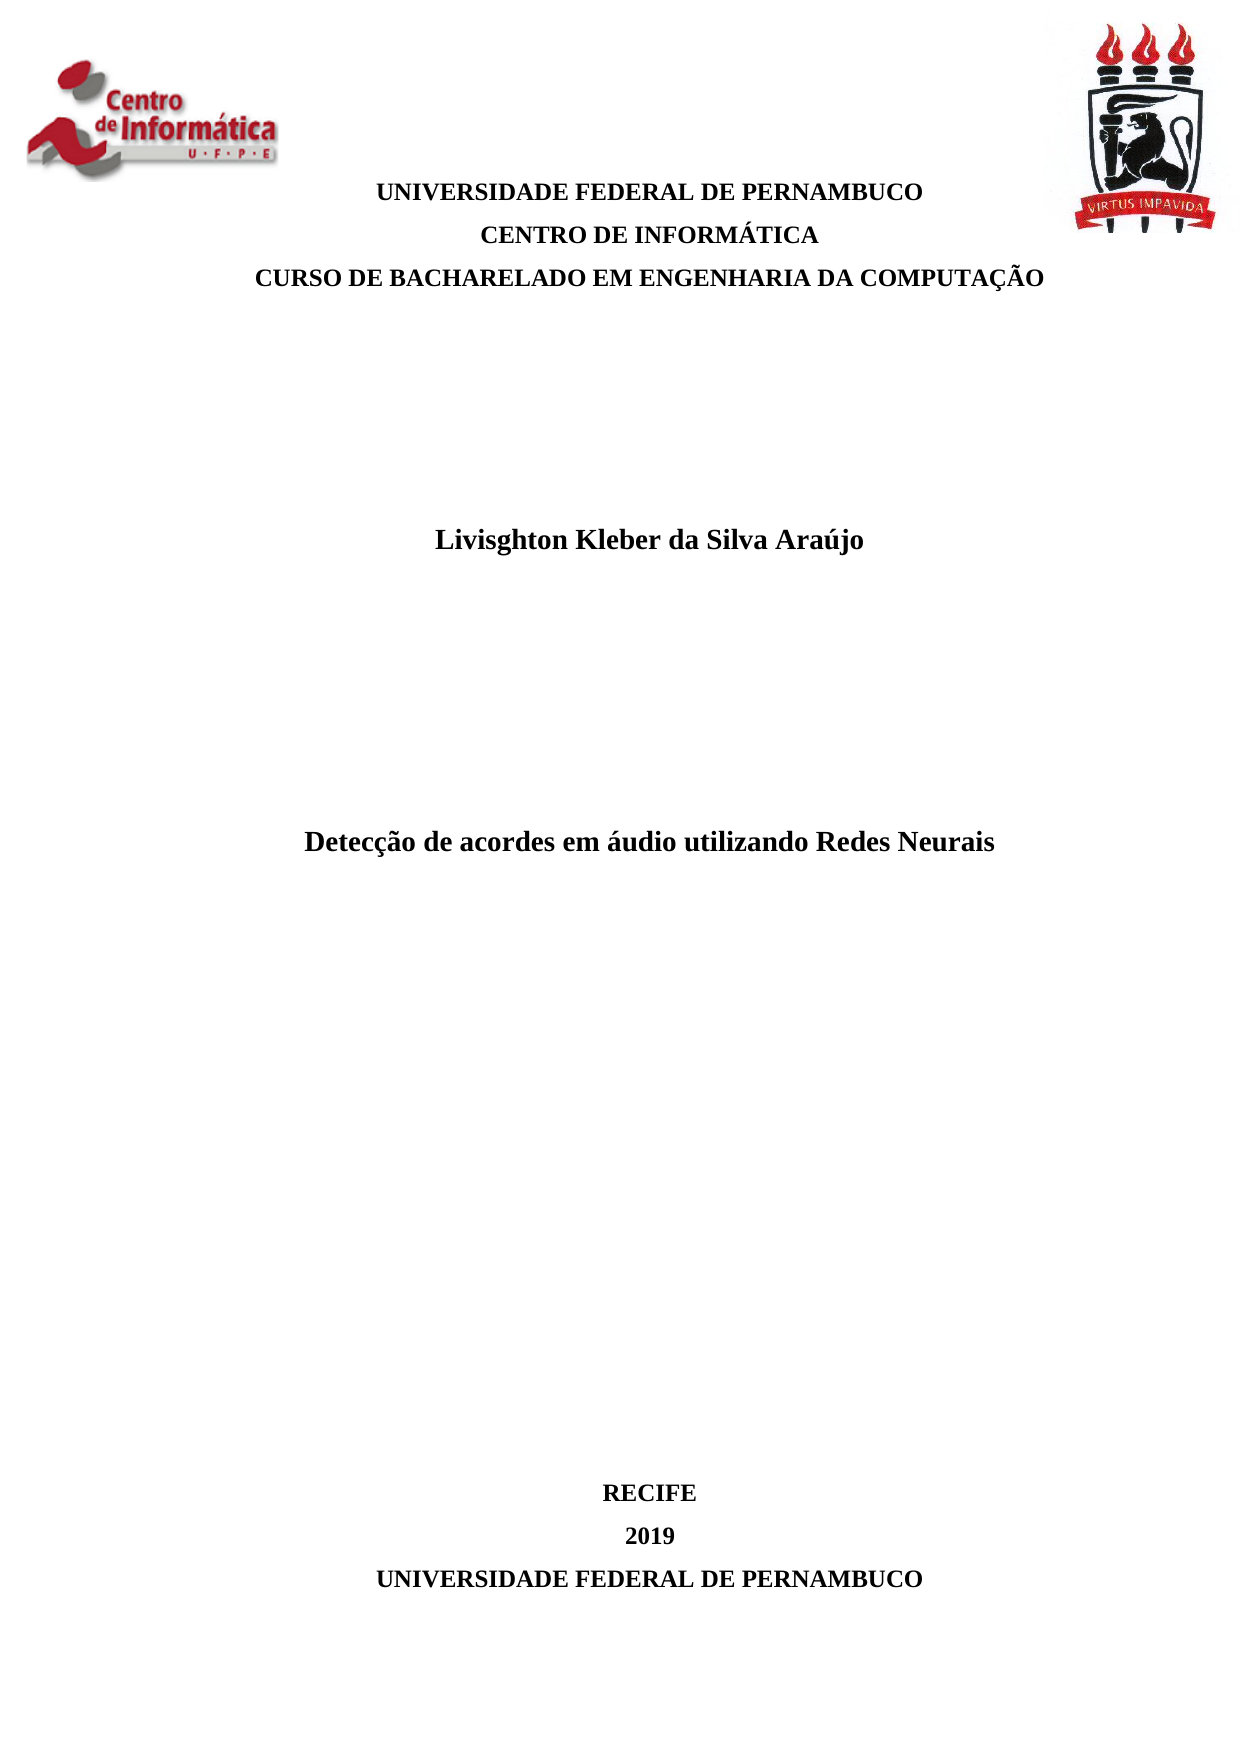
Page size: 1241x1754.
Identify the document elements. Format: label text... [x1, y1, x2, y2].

text UNIVERSIDADE FEDERAL DE PERNAMBUCO [177, 177, 1122, 206]
text CURSO DE BACHARELADO EM ENGENHARIA DA COMPUTAÇÃO [177, 263, 1122, 292]
picture [1043, 0, 1241, 233]
text CENTRO DE INFORMÁTICA [177, 220, 1122, 249]
text UNIVERSIDADE FEDERAL DE PERNAMBUCO [177, 1564, 1122, 1593]
text RECIFE [177, 1478, 1122, 1507]
text Livisghton Kleber da Silva Araújo [177, 522, 1122, 556]
picture [26, 58, 279, 182]
text Detecção de acordes em áudio utilizando Redes Neurais [177, 824, 1122, 858]
text 2019 [177, 1521, 1122, 1550]
